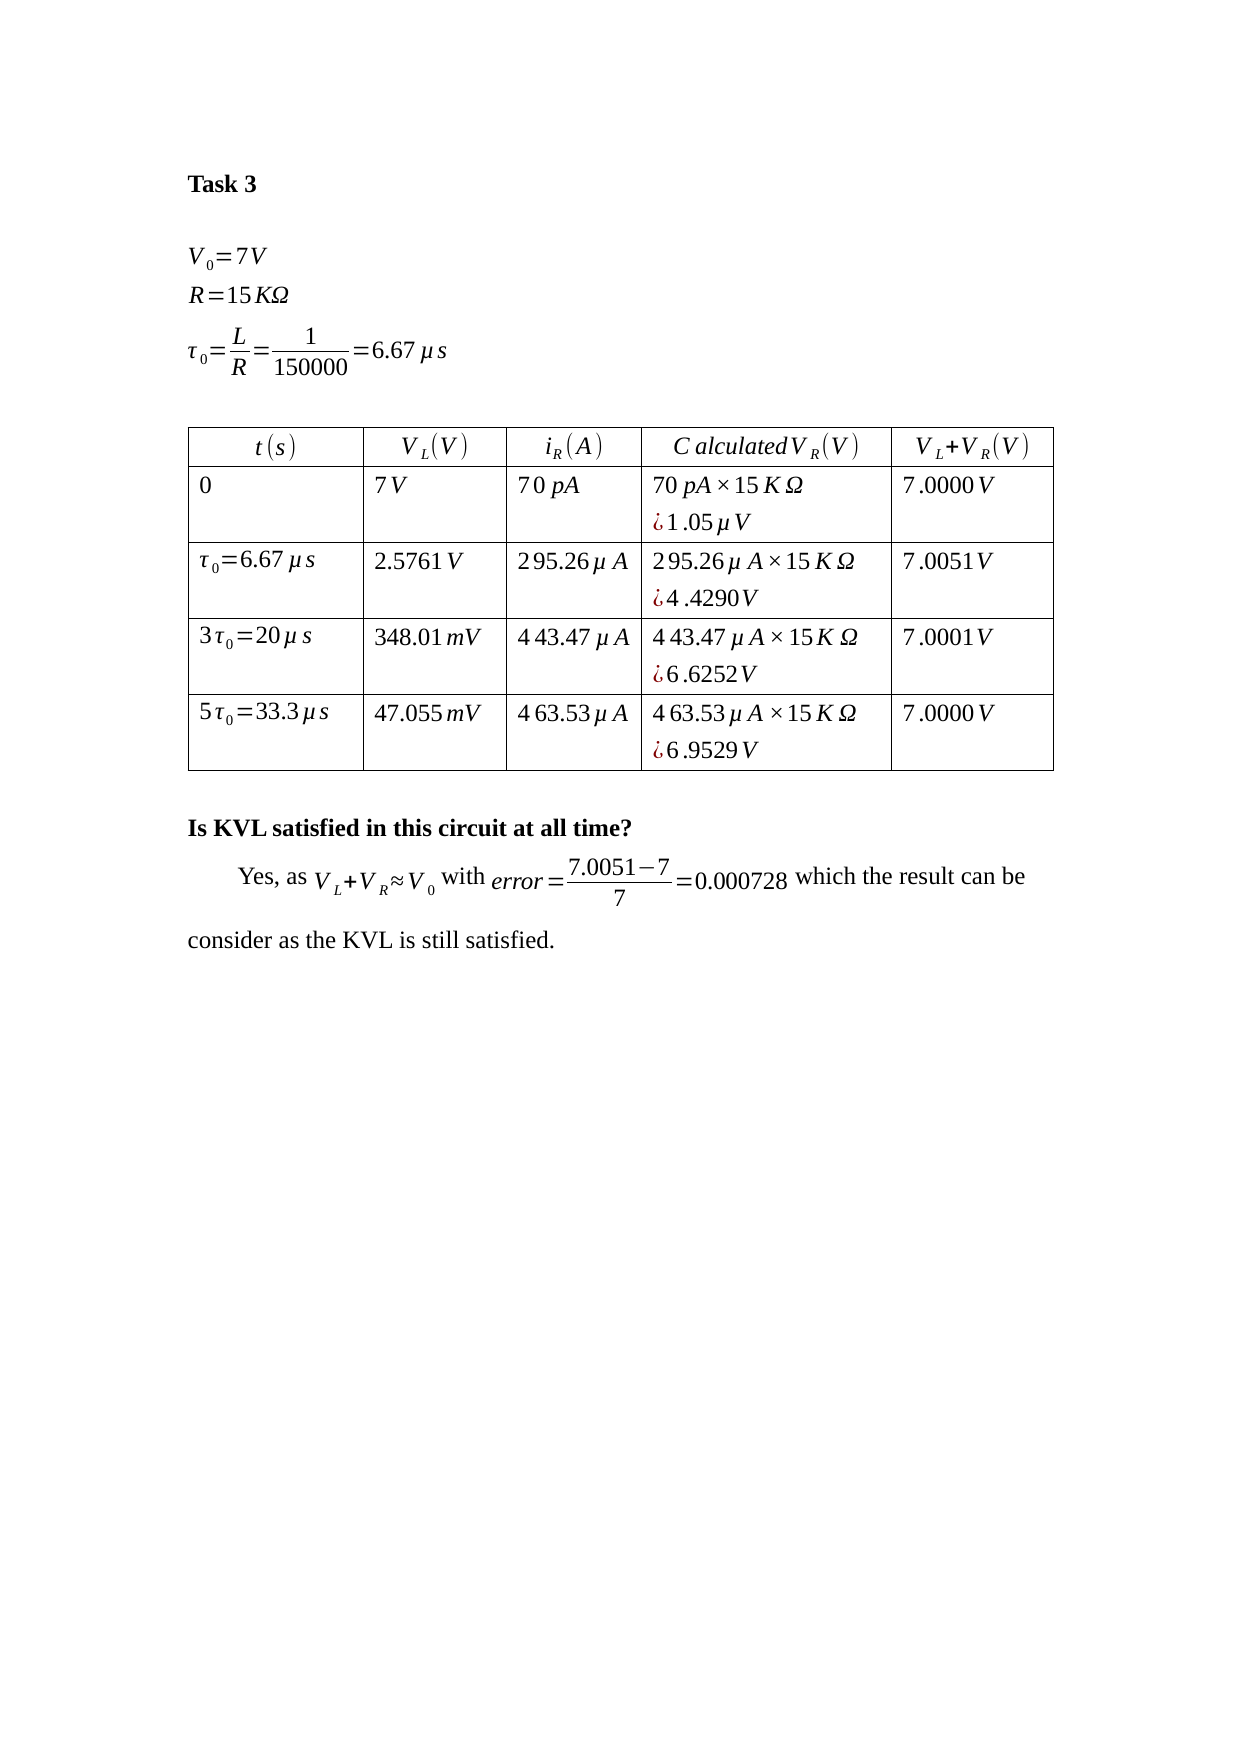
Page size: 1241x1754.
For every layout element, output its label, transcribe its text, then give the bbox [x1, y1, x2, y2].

table_header [364, 428, 506, 466]
table_cell [189, 695, 363, 770]
table_cell [507, 619, 641, 694]
table_cell [189, 467, 363, 542]
table_cell [364, 467, 506, 542]
table_cell [642, 695, 891, 770]
table_cell [892, 619, 1053, 694]
table_cell [189, 543, 363, 618]
text Yes, as with which the result can be consider as the KVL is still satisfied. [187, 846, 1053, 958]
table_cell [364, 543, 506, 618]
table_cell [642, 619, 891, 694]
table_cell [364, 619, 506, 694]
table_cell [364, 695, 506, 770]
table_header [507, 428, 641, 466]
table_cell [507, 467, 641, 542]
table_cell [892, 467, 1053, 542]
table_cell [892, 695, 1053, 770]
table_header [189, 428, 363, 466]
table_header [892, 428, 1053, 466]
table_cell [507, 695, 641, 770]
table_cell [892, 543, 1053, 618]
table_cell [189, 619, 363, 694]
text Is KVL satisfied in this circuit at all time? [187, 808, 1053, 846]
text Task 3 [187, 164, 1053, 202]
table_cell [642, 543, 891, 618]
table_cell [507, 543, 641, 618]
table_cell [642, 467, 891, 542]
table_header [642, 428, 891, 466]
